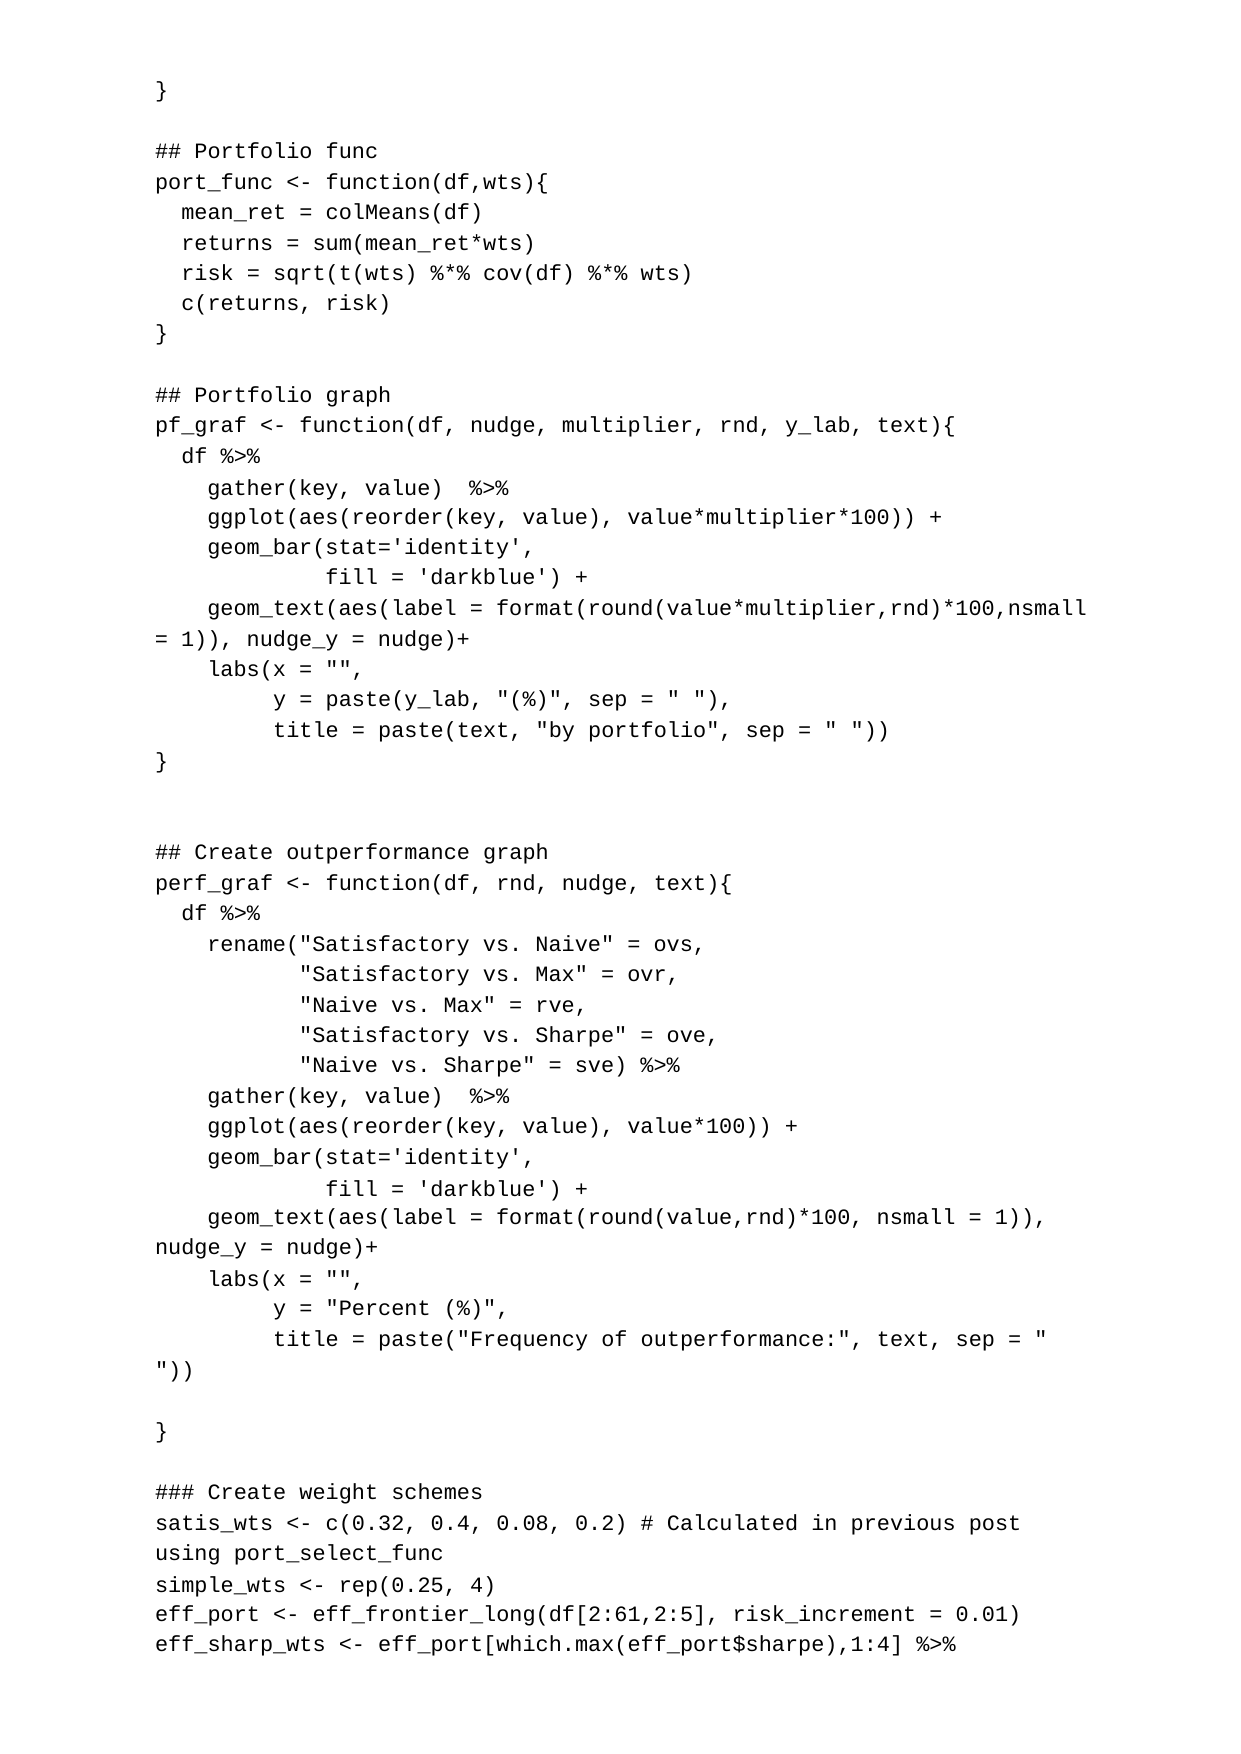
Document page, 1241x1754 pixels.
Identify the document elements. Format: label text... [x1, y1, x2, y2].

text ## Portfolio func [155, 140, 1098, 165]
text pf_graf <- function(df, nudge, multiplier, rnd, y_lab, text){ df %>% [155, 414, 957, 470]
text } [155, 323, 1098, 347]
text rename("Satisfactory vs. Naive" = ovs, "Satisfactory vs. Max" = ovr, "Naive vs. Max" = rve, "Satisfactory vs. Sharpe" = ove, "Naive vs. Sharpe" = sve) %>% [207, 933, 721, 1079]
text fill = 'darkblue') + [325, 567, 1098, 591]
text risk = sqrt(t(wts) %*% cov(df) %*% wts) c(returns, risk) [181, 262, 695, 317]
text gather(key, value) %>% [207, 475, 1098, 500]
text eff_port <- eff_frontier_long(df[2:61,2:5], risk_increment = 0.01) eff_sharp_wts <- eff_port[which.max(eff_port$sharpe),1:4] %>% [155, 1603, 1023, 1658]
text fill = 'darkblue') + [325, 1176, 1098, 1201]
text ## Create outperformance graph [155, 842, 1098, 866]
text ## Portfolio graph [155, 384, 1098, 409]
text labs(x = "", [207, 1267, 1098, 1291]
text simple_wts <- rep(0.25, 4) [155, 1573, 1098, 1597]
text geom_text(aes(label = format(round(value*multiplier,rnd)*100,nsmall [207, 597, 1098, 622]
text port_func <- function(df,wts){ mean_ret = colMeans(df) returns = sum(mean_ret*wts) [155, 171, 550, 256]
text y = paste(y_lab, "(%)", sep = " "), [273, 688, 1098, 713]
text gather(key, value) %>% ggplot(aes(reorder(key, value), value*100)) + geom_bar(stat='identity', [207, 1085, 799, 1171]
text geom_text(aes(label = format(round(value,rnd)*100, nsmall = 1)), nudge_y = nudge)+ [155, 1206, 1049, 1261]
text ggplot(aes(reorder(key, value), value*multiplier*100)) + geom_bar(stat='identity', [207, 506, 944, 561]
text ")) [155, 1359, 1098, 1383]
text } [155, 79, 1098, 104]
text } [155, 1420, 1098, 1445]
text } [155, 750, 1098, 774]
text title = paste("Frequency of outperformance:", text, sep = " [273, 1328, 1098, 1353]
text = 1)), nudge_y = nudge)+ labs(x = "", [154, 628, 471, 683]
text ### Create weight schemes [155, 1481, 1098, 1506]
text satis_wts <- c(0.32, 0.4, 0.08, 0.2) # Calculated in previous post using port_select_func [155, 1512, 1023, 1567]
text title = paste(text, "by portfolio", sep = " ")) [273, 719, 1098, 744]
text perf_graf <- function(df, rnd, nudge, text){ df %>% [155, 872, 734, 927]
text y = "Percent (%)", [273, 1297, 1098, 1322]
